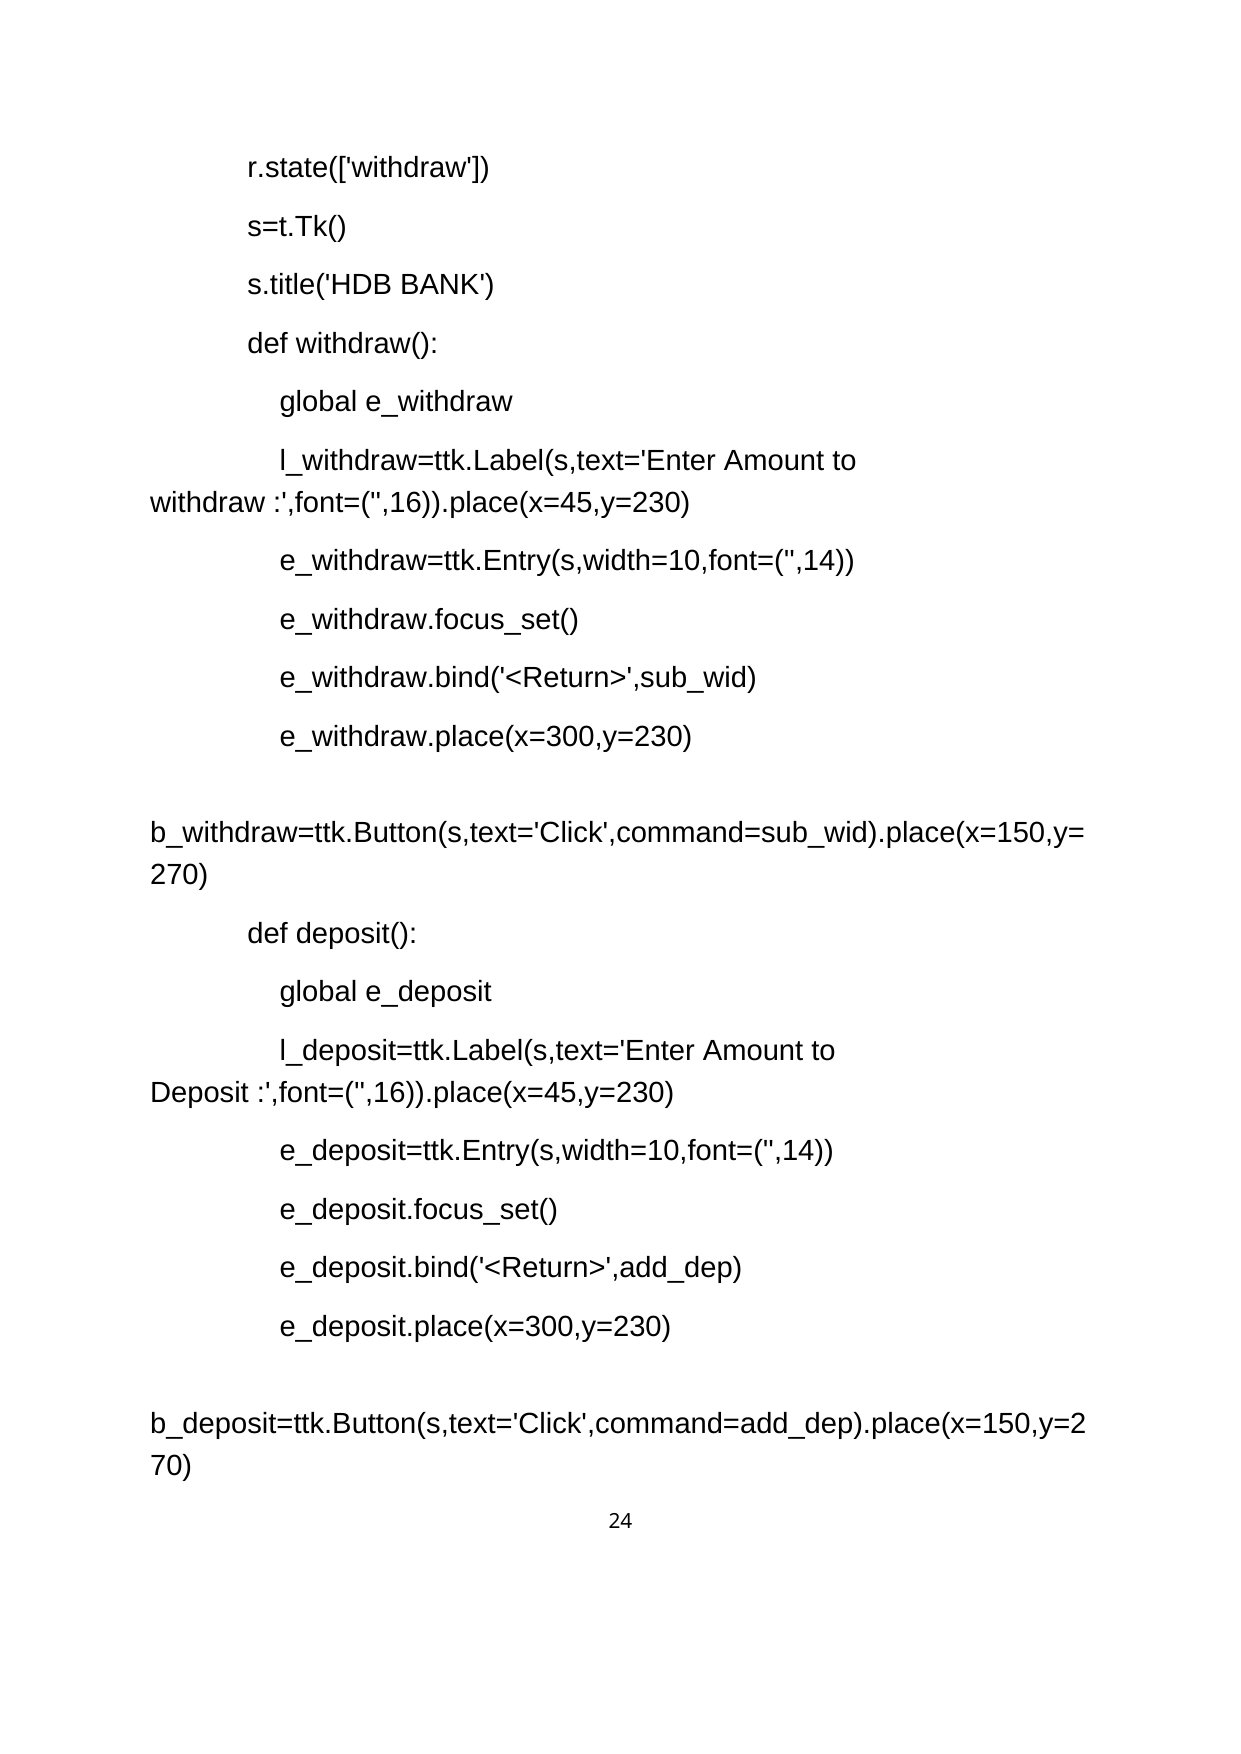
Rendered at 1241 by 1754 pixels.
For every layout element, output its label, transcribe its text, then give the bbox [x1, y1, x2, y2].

text e_deposit.focus_set() [150, 1192, 1090, 1225]
text e_deposit.place(x=300,y=230) [150, 1309, 1090, 1342]
text def deposit(): [150, 916, 1090, 949]
text b_deposit=ttk.Button(s,text='Click',command=add_dep).place(x=150,y=270) [150, 1367, 1090, 1481]
text s=t.Tk() [150, 208, 1090, 242]
text def withdraw(): [150, 326, 1090, 359]
text e_withdraw.focus_set() [150, 602, 1090, 635]
text e_deposit=ttk.Entry(s,width=10,font=('',14)) [150, 1133, 1090, 1167]
text r.state(['withdraw']) [150, 150, 1090, 183]
text l_withdraw=ttk.Label(s,text='Enter Amount to withdraw :',font=('',16)).place(x=45,y=230) [150, 443, 1090, 518]
text e_withdraw.place(x=300,y=230) [150, 719, 1090, 752]
text e_withdraw=ttk.Entry(s,width=10,font=('',14)) [150, 543, 1090, 577]
text global e_withdraw [150, 384, 1090, 418]
text e_withdraw.bind('<Return>',sub_wid) [150, 660, 1090, 694]
text e_deposit.bind('<Return>',add_dep) [150, 1250, 1090, 1284]
text global e_deposit [150, 974, 1090, 1008]
text s.title('HDB BANK') [150, 267, 1090, 301]
text b_withdraw=ttk.Button(s,text='Click',command=sub_wid).place(x=150,y=270) [150, 777, 1090, 891]
text l_deposit=ttk.Label(s,text='Enter Amount to Deposit :',font=('',16)).place(x=45,y=230) [150, 1033, 1090, 1108]
